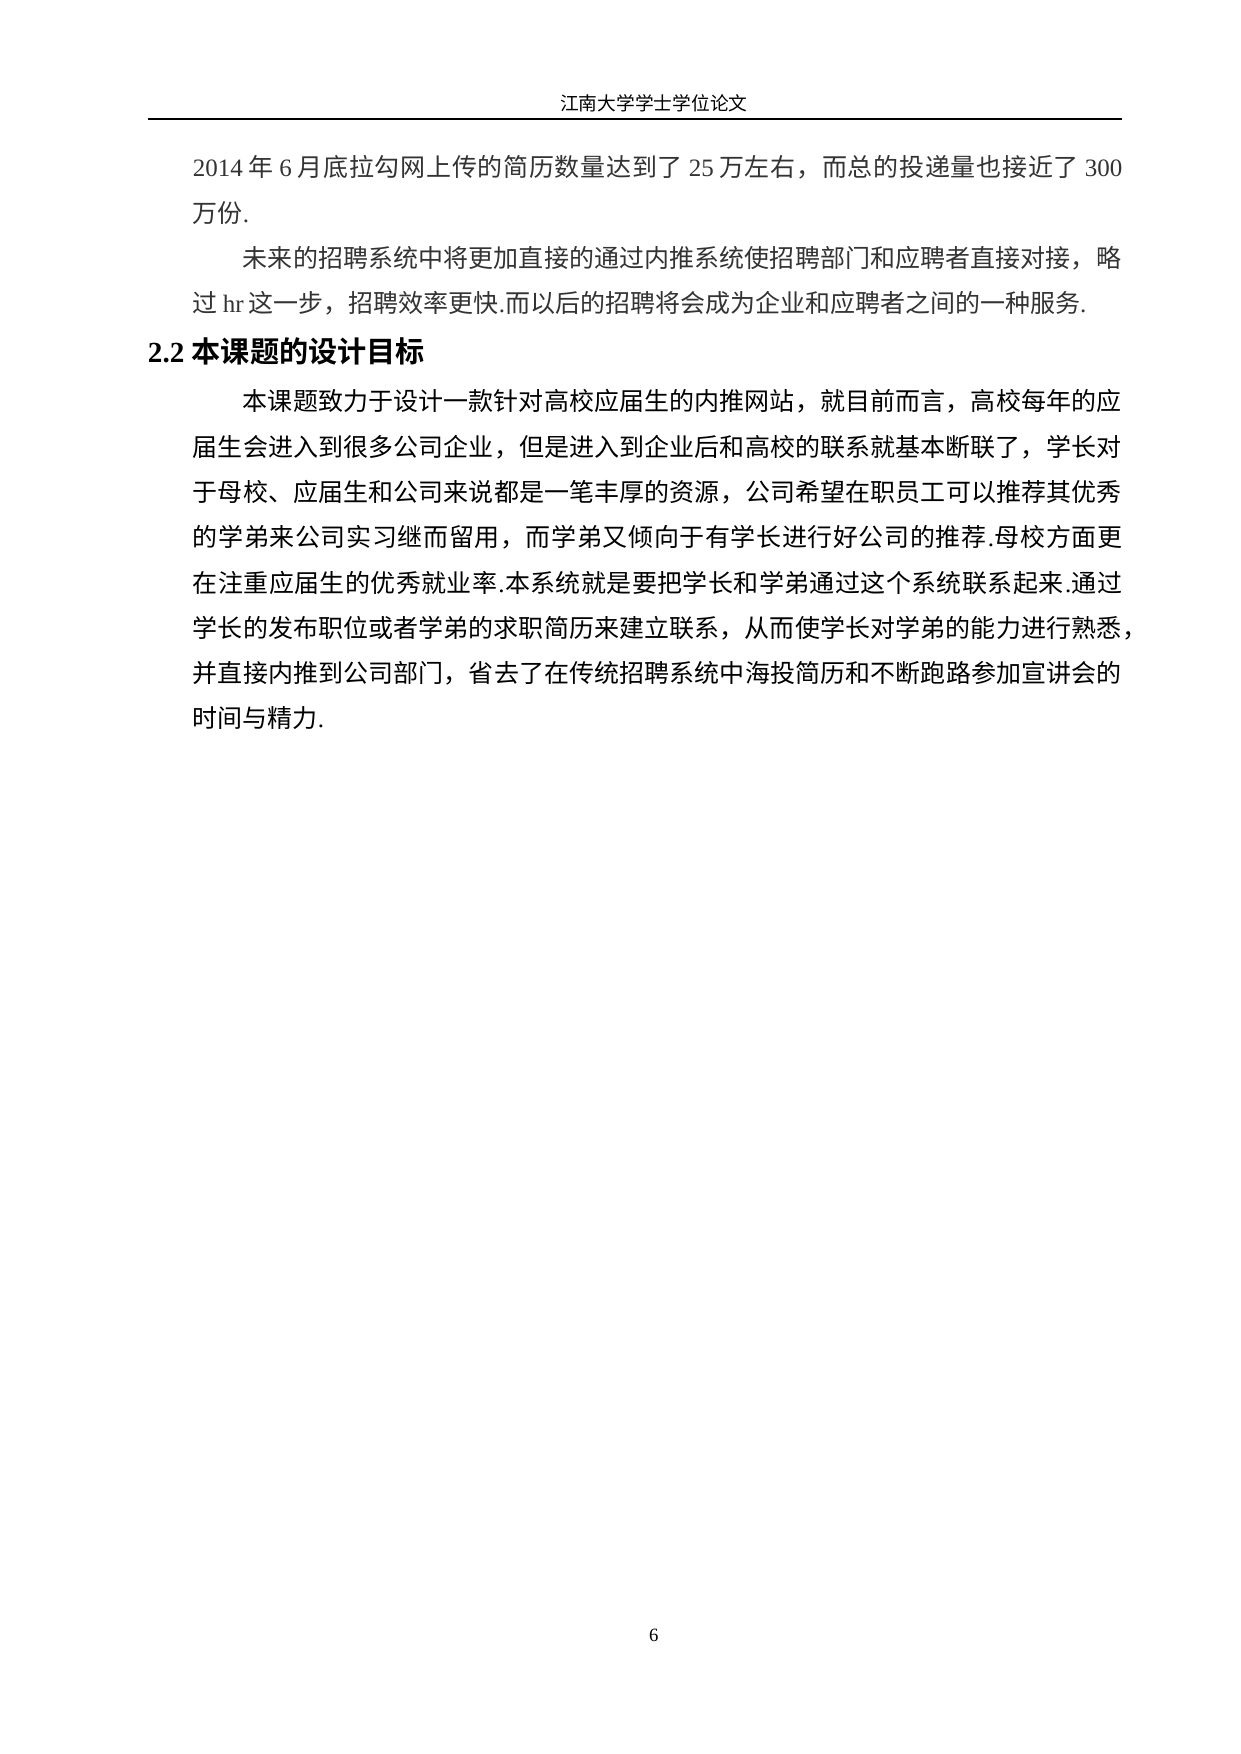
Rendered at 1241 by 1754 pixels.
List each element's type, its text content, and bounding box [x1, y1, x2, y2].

text 未来的招聘系统中将更加直接的通过内推系统使招聘部门和应聘者直接对接，略过hr这一步，招聘效率更快.而以后的招聘将会成为企业和应聘者之间的一种服务. [193, 238, 1122, 320]
text 本课题致力于设计一款针对高校应届生的内推网站，就目前而言，高校每年的应届生会进入到很多公司企业，但是进入到企业后和高校的联系就基本断联了，学长对于母校、应届生和公司来说都是一笔丰厚的资源，公司希望在职员工可以推荐其优秀的学弟来公司实习继而留用，而学弟又倾向于有学长进行好公司的推荐.母校方面更在注重应届生的优秀就业率.本系统就是要把学长和学弟通过这个系统联系起来.通过学长的发布职位或者学弟的求职简历来建立联系，从而使学长对学弟的能力进行熟悉，并直接内推到公司部门，省去了在传统招聘系统中海投简历和不断跑路参加宣讲会的时间与精力. [193, 382, 1122, 735]
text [193, 148, 1122, 229]
subtitle 本课题的设计目标 [148, 329, 1122, 371]
